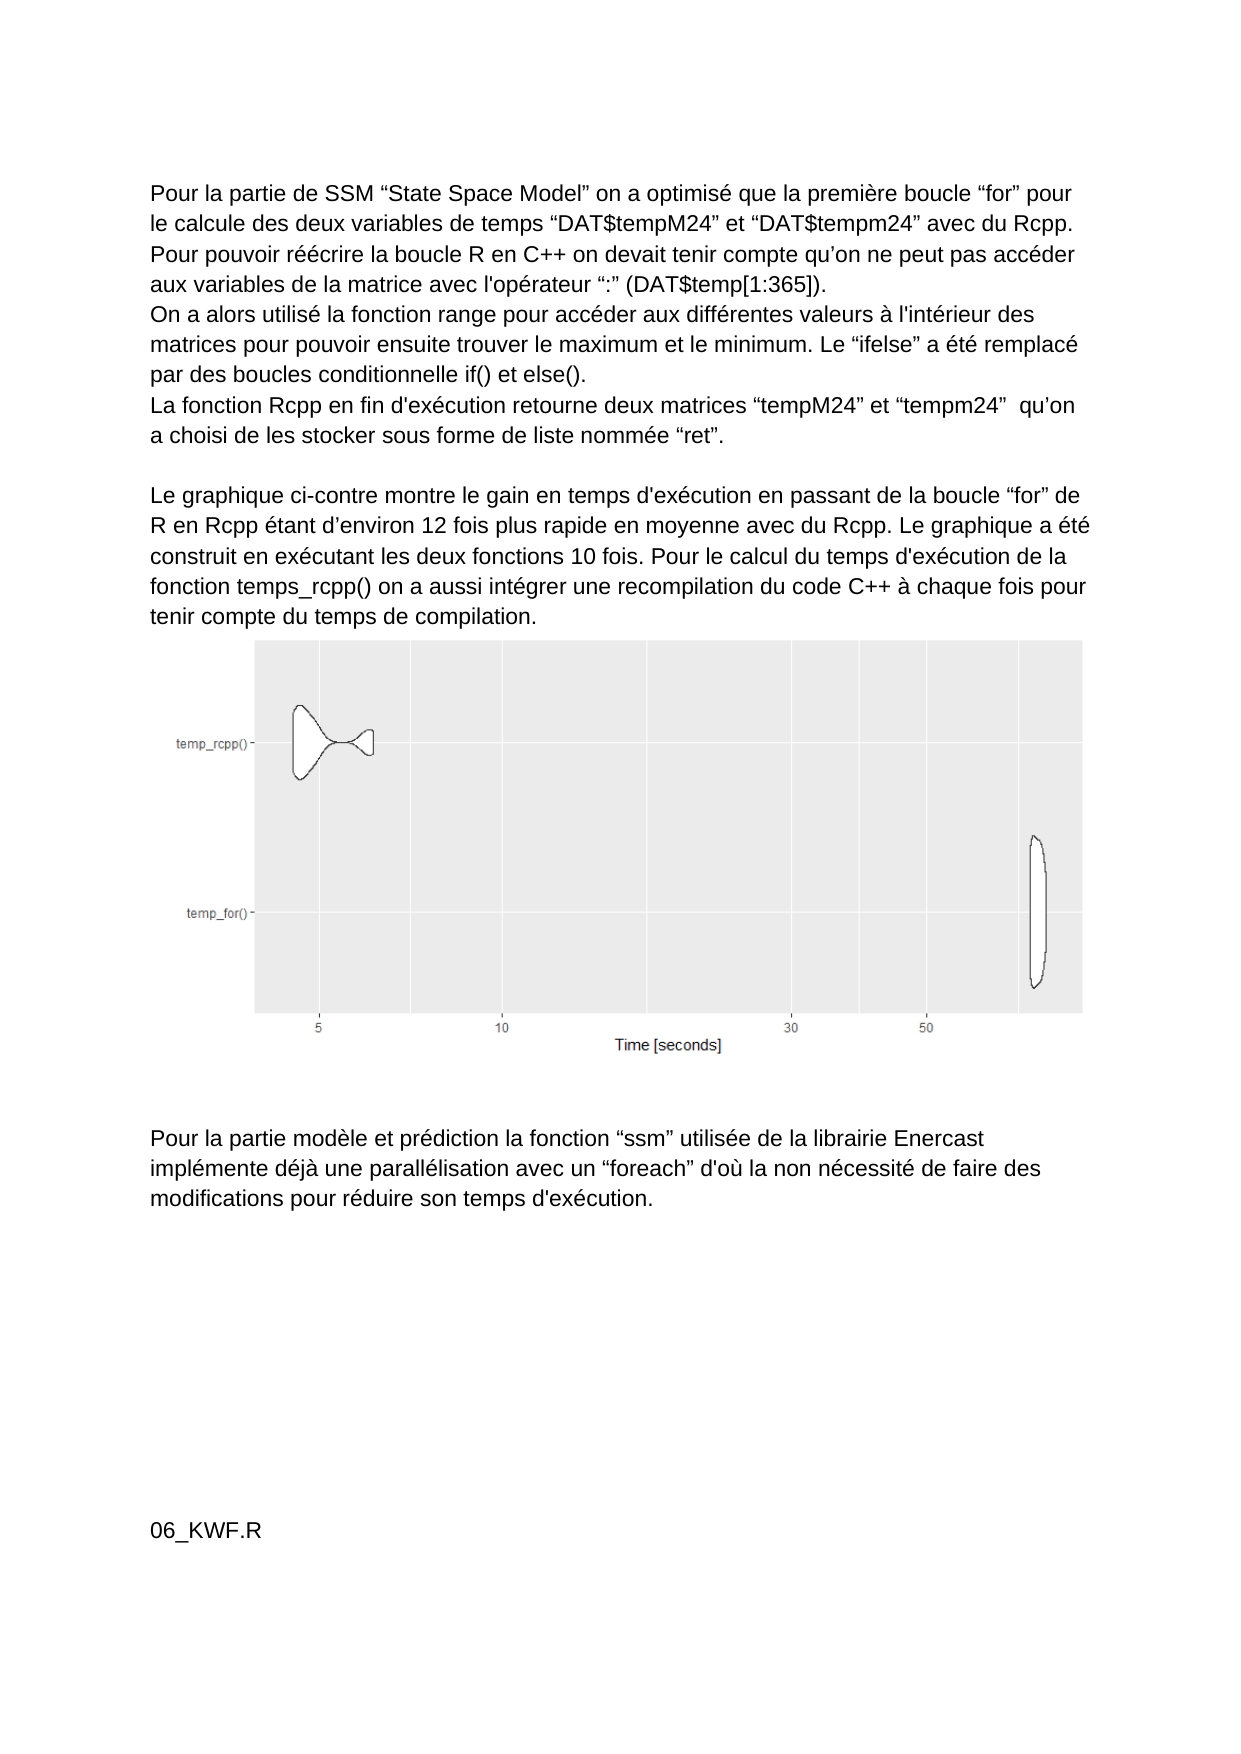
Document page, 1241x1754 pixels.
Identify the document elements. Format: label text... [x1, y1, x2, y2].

text Le graphique ci-contre montre le gain en temps d'exécution en passant de la boucle “for” de R en Rcpp étant d’environ 12 fois plus rapide en moyenne avec du Rcpp. Le graphique a été construit en exécutant les deux fonctions 10 fois. Pour le calcul du temps d'exécution de la fonction temps_rcpp() on a aussi intégrer une recompilation du code C++ à chaque fois pour tenir compte du temps de compilation. [150, 482, 1090, 629]
text 06_KWF.R [150, 1517, 1090, 1544]
text Pour la partie modèle et prédiction la fonction “ssm” utilisée de la librairie Enercast implémente déjà une parallélisation avec un “foreach” d'où la non nécessité de faire des modifications pour réduire son temps d'exécution. [150, 1125, 1090, 1211]
picture [150, 633, 1091, 1061]
text On a alors utilisé la fonction range pour accéder aux différentes valeurs à l'intérieur des matrices pour pouvoir ensuite trouver le maximum et le minimum. Le “ifelse” a été remplacé par des boucles conditionnelle if() et else(). [150, 301, 1090, 388]
text La fonction Rcpp en fin d'exécution retourne deux matrices “tempM24” et “tempm24” qu’on a choisi de les stocker sous forme de liste nommée “ret”. [150, 392, 1090, 448]
text Pour la partie de SSM “State Space Model” on a optimisé que la première boucle “for” pour le calcule des deux variables de temps “DAT$tempM24” et “DAT$tempm24” avec du Rcpp. Pour pouvoir réécrire la boucle R en C++ on devait tenir compte qu’on ne peut pas accéder aux variables de la matrice avec l'opérateur “:” (DAT$temp[1:365]). [150, 180, 1090, 297]
